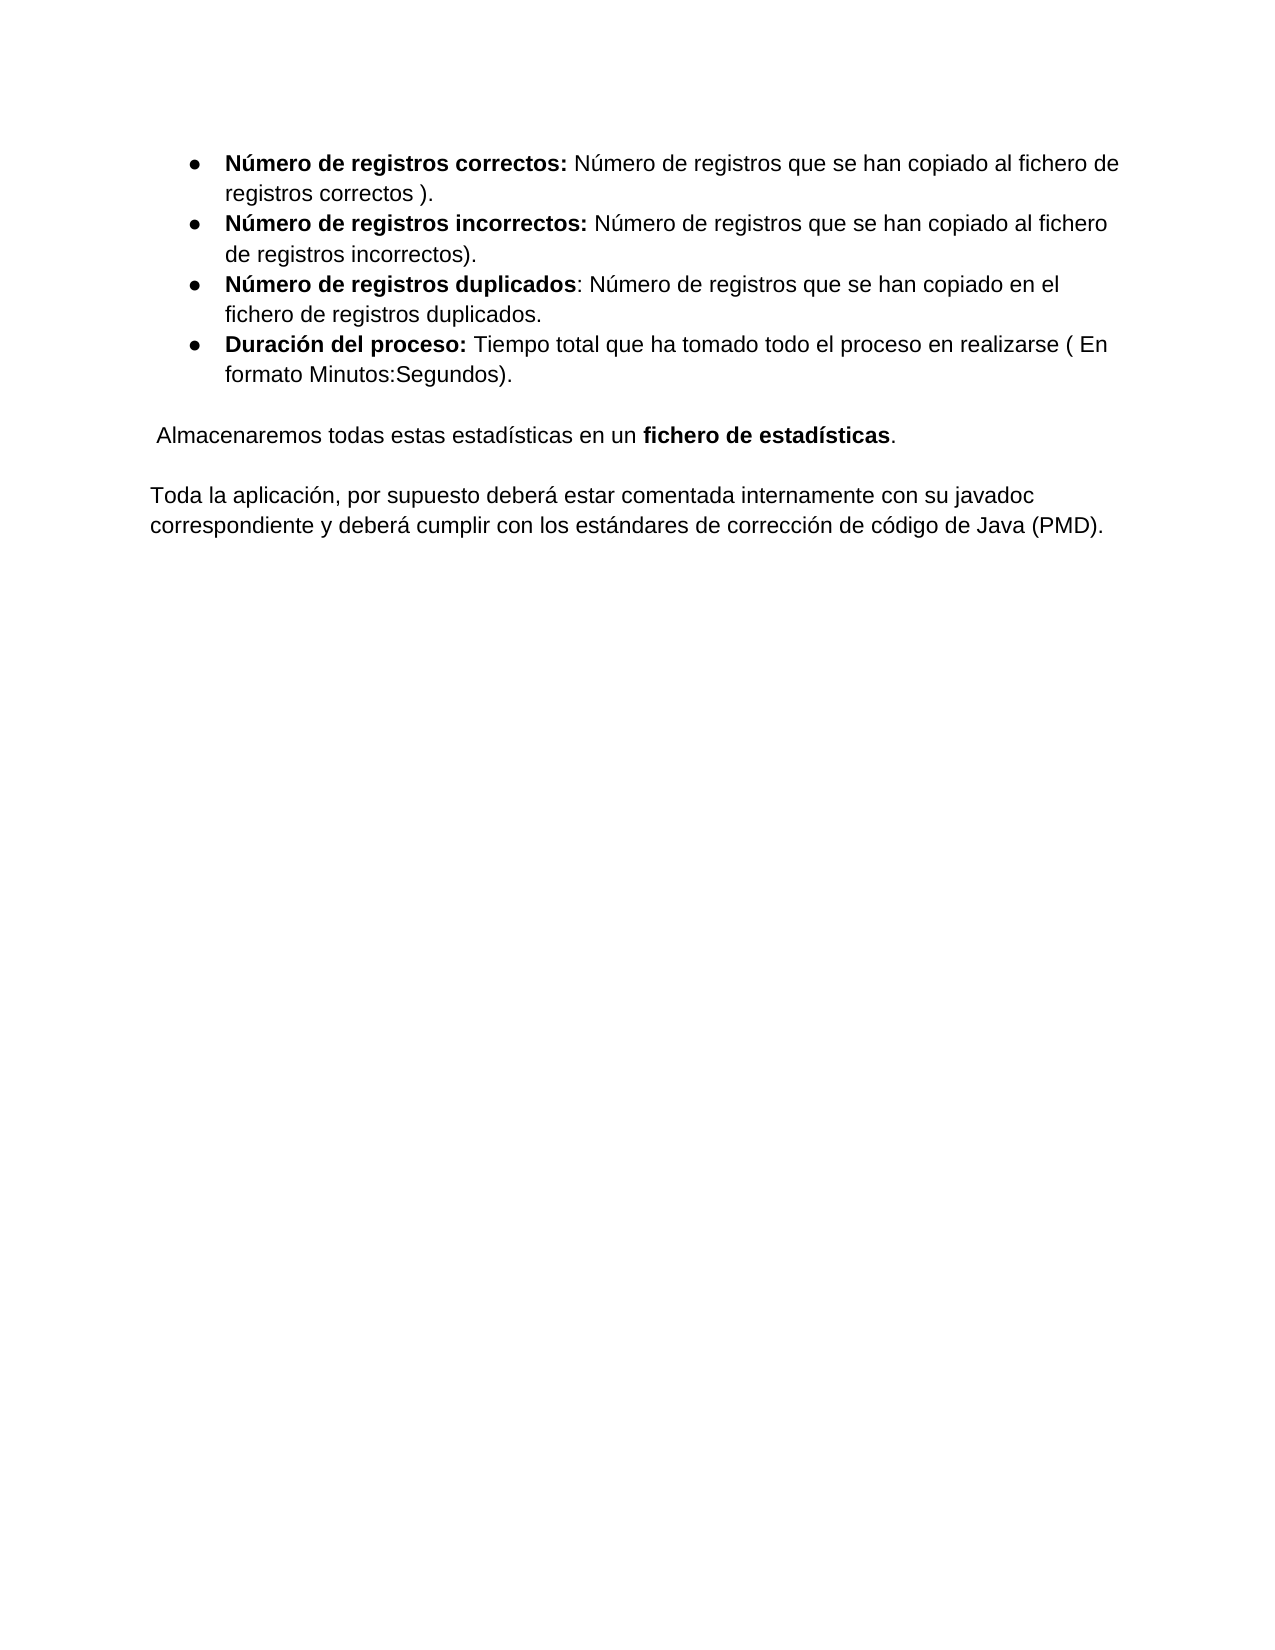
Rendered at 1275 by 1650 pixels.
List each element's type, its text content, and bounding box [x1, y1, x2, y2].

list Número de registros duplicados: Número de registros que se han copiado en el fichero de registros duplicados. [188, 271, 1125, 327]
text Toda la aplicación, por supuesto deberá estar comentada internamente con su javadoc correspondiente y deberá cumplir con los estándares de corrección de código de Java (PMD). [150, 482, 1125, 539]
list Duración del proceso: Tiempo total que ha tomado todo el proceso en realizarse ( En formato Minutos:Segundos). [188, 331, 1125, 388]
text Almacenaremos todas estas estadísticas en un fichero de estadísticas. [150, 422, 1125, 448]
list Número de registros correctos: Número de registros que se han copiado al fichero de registros correctos ). [188, 150, 1125, 207]
list Número de registros incorrectos: Número de registros que se han copiado al fichero de registros incorrectos). [188, 210, 1125, 267]
